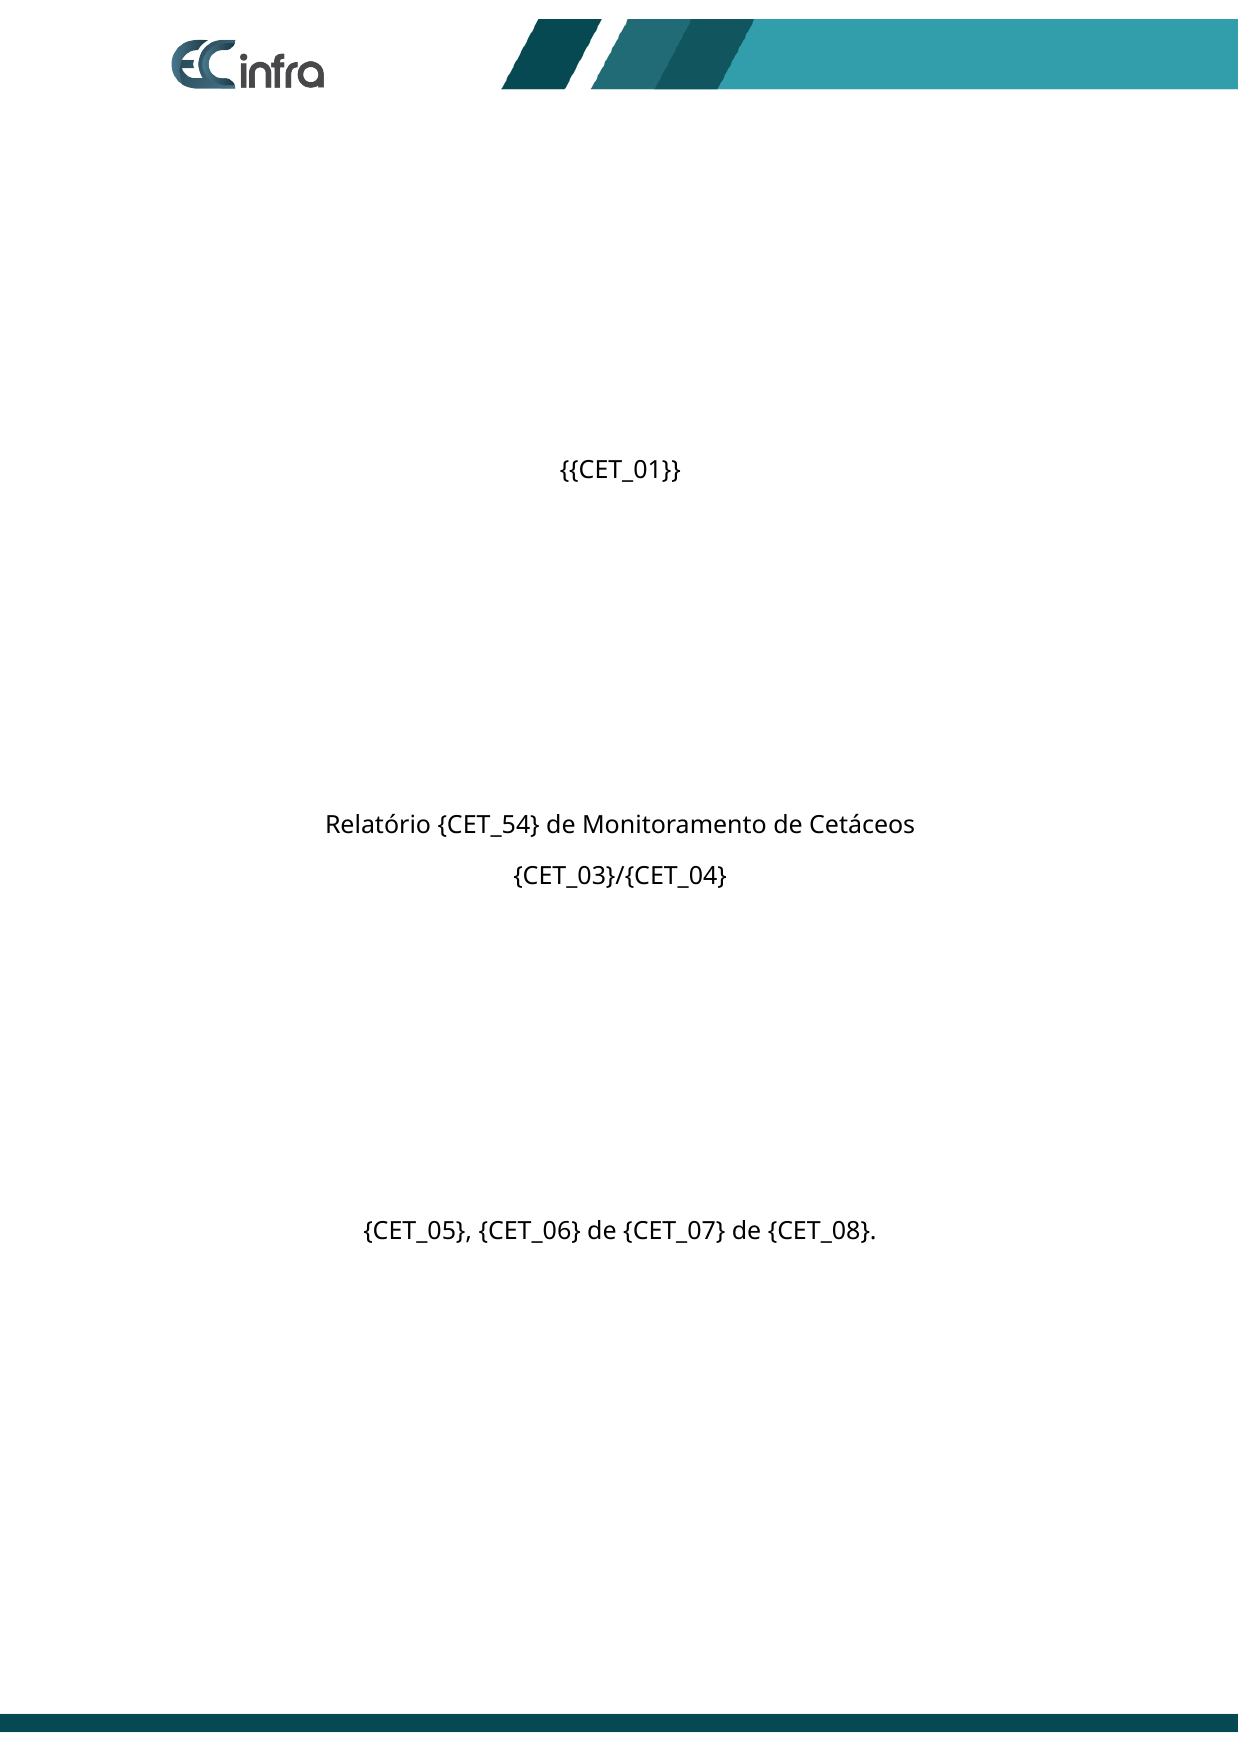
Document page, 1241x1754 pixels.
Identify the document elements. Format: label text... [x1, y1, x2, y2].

text {CET_05}, {CET_06} de {CET_07} de {CET_08}. [177, 1213, 1063, 1247]
picture [0, 0, 1238, 1748]
text {{CET_01}} [177, 452, 1063, 486]
text Relatório {CET_54} de Monitoramento de Cetáceos [177, 807, 1063, 841]
text {CET_03}/{CET_04} [177, 858, 1063, 892]
